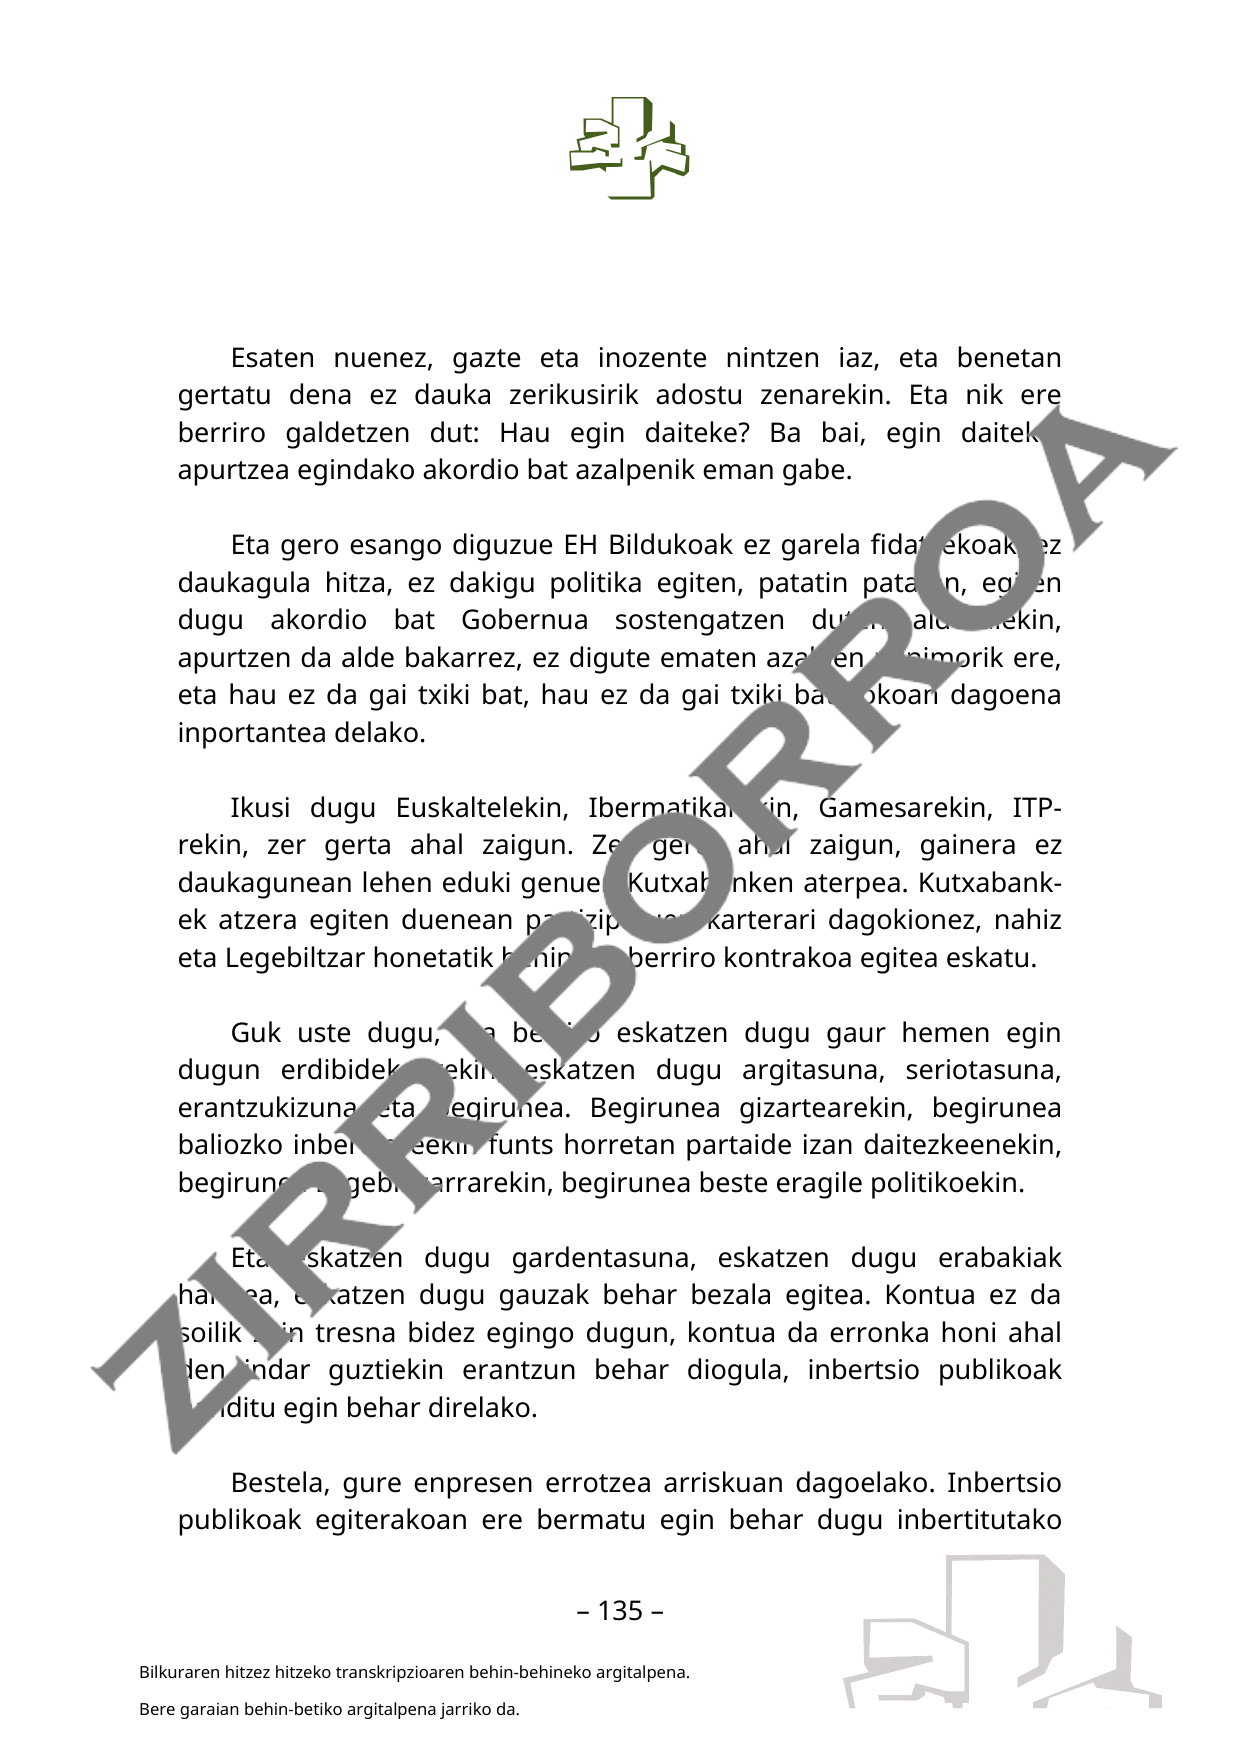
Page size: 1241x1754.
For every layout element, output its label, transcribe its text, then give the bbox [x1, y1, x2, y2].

text Ikusi dugu Euskaltelekin, Ibermatikarekin, Gamesarekin, ITP-rekin, zer gerta ahal zaigun. Zer gerta ahal zaigun, gainera ez daukagunean lehen eduki genuen Kutxabanken aterpea. Kutxabank-ek atzera egiten duenean partizipatuen karterari dagokionez, nahiz eta Legebiltzar honetatik behin eta berriro kontrakoa egitea eskatu. [177, 787, 1063, 975]
picture [540, 74, 718, 223]
text Eta gero esango diguzue EH Bildukoak ez garela fidatzekoak, ez daukagula hitza, ez dakigu politika egiten, patatin patatan, egiten dugu akordio bat Gobernua sostengatzen duten alderdiekin, apurtzen da alde bakarrez, ez digute ematen azalpen minimorik ere, eta hau ez da gai txiki bat, hau ez da gai txiki bat, jokoan dagoena inportantea delako. [177, 525, 1063, 750]
text Eta eskatzen dugu gardentasuna, eskatzen dugu erabakiak hartzea, eskatzen dugu gauzak behar bezala egitea. Kontua ez da soilik zein tresna bidez egingo dugun, kontua da erronka honi ahal den indar guztiekin erantzun behar diogula, inbertsio publikoak handitu egin behar direlako. [177, 1237, 1063, 1425]
text Guk uste dugu, eta berriro eskatzen dugu gaur hemen egin dugun erdibidekoarekin, eskatzen dugu argitasuna, seriotasuna, erantzukizuna eta begirunea. Begirunea gizartearekin, begirunea baliozko inbertsoreekin funts horretan partaide izan daitezkeenekin, begirunea Legebiltzarrarekin, begirunea beste eragile politikoekin. [177, 1012, 1063, 1200]
text Esaten nuenez, gazte eta inozente nintzen iaz, eta benetan gertatu dena ez dauka zerikusirik adostu zenarekin. Eta nik ere berriro galdetzen dut: Hau egin daiteke? Ba bai, egin daiteke, apurtzea egindako akordio bat azalpenik eman gabe. [177, 337, 1063, 487]
picture [797, 1491, 1169, 1710]
